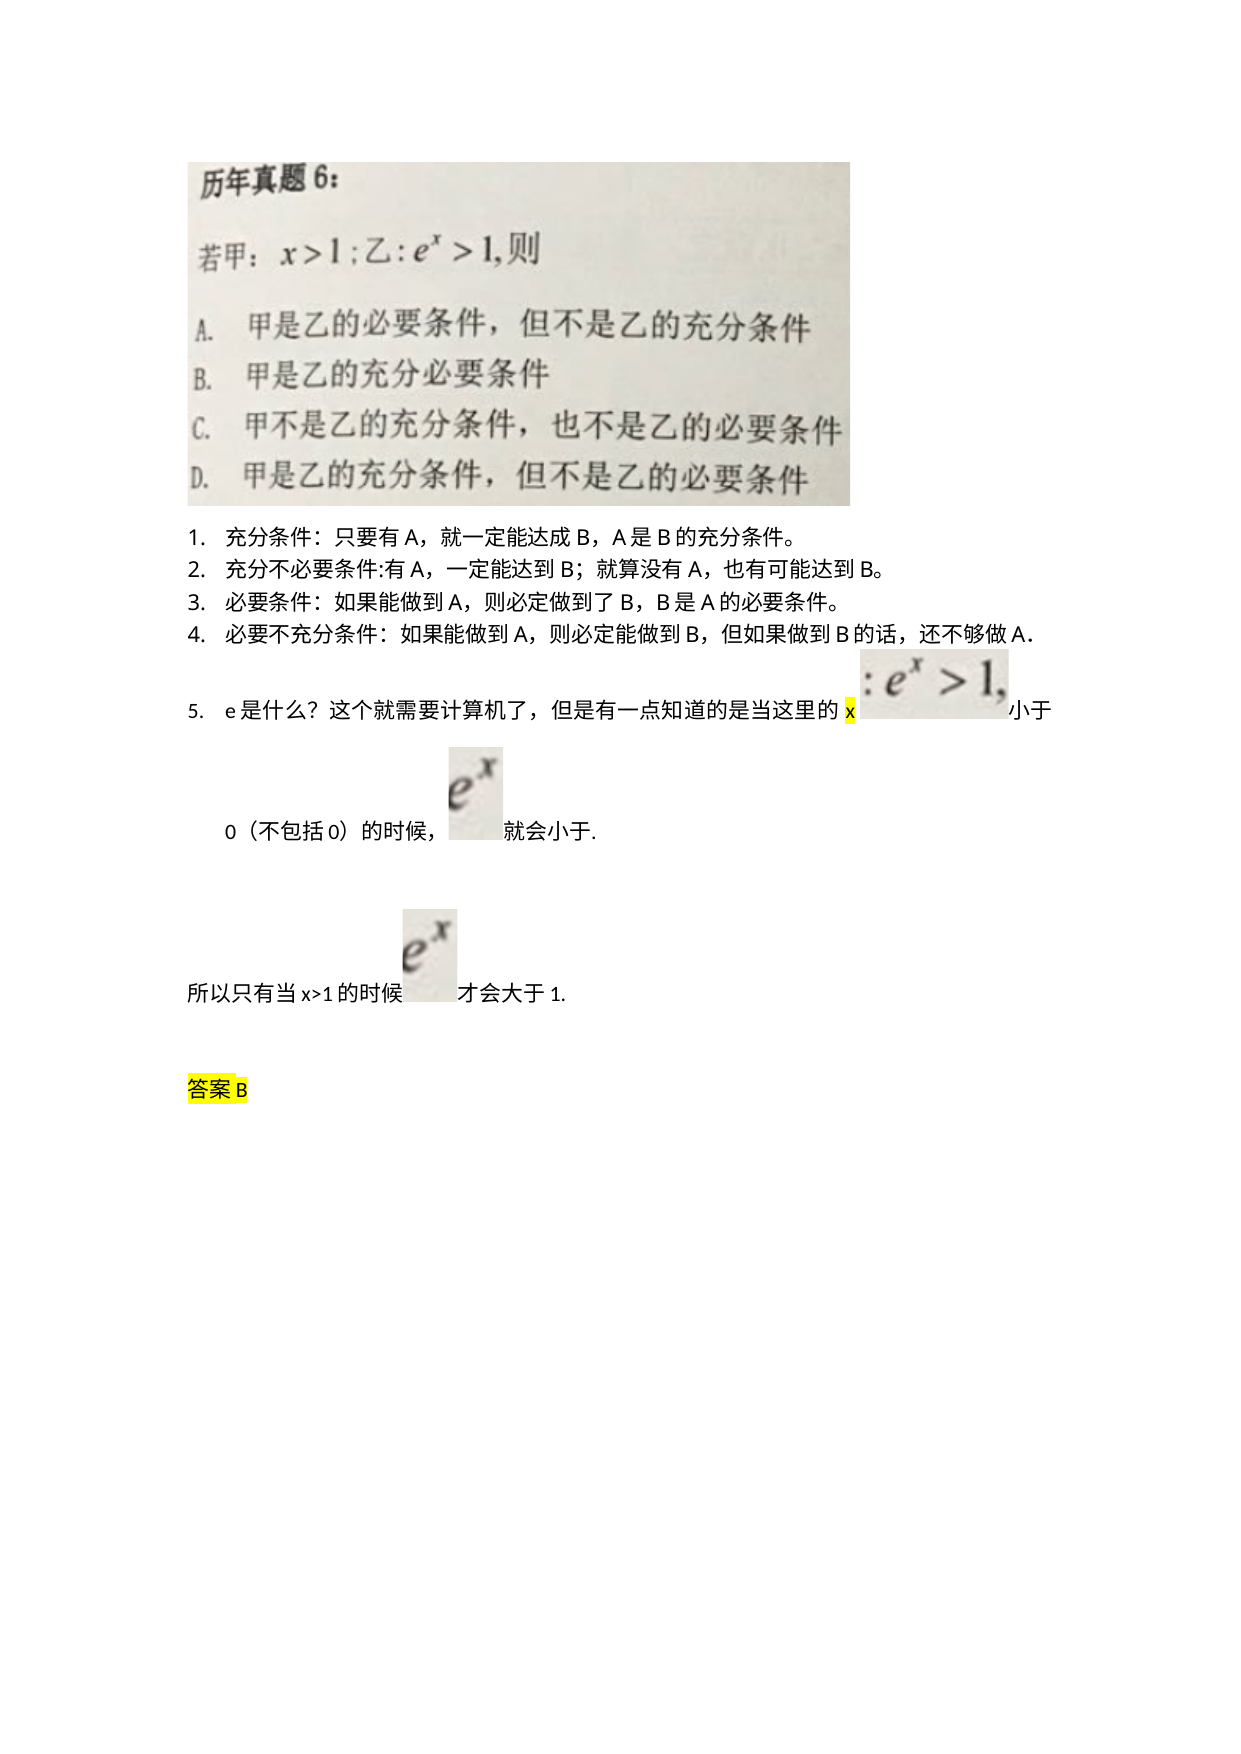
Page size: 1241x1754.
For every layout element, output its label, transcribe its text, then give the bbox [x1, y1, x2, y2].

list 充分条件：只要有A，就一定能达成B，A是B的充分条件。 [187, 519, 1053, 552]
picture [402, 909, 458, 1002]
text 所以只有当x>1的时候才会大于1. [187, 909, 1053, 1039]
picture [187, 162, 851, 506]
list e是什么？这个就需要计算机了，但是有一点知道的是当这里的x 小于0（不包括0）的时候，就会小于. [187, 649, 1053, 877]
list 必要条件：如果能做到A，则必定做到了B，B是A的必要条件。 [187, 584, 1053, 617]
text 答案B [187, 1072, 1053, 1104]
picture [860, 649, 1009, 719]
list 必要不充分条件：如果能做到A，则必定能做到B，但如果做到B的话，还不够做A． [187, 617, 1053, 649]
list 充分不必要条件:有A，一定能达到B；就算没有A，也有可能达到B。 [187, 552, 1053, 584]
picture [448, 747, 504, 840]
